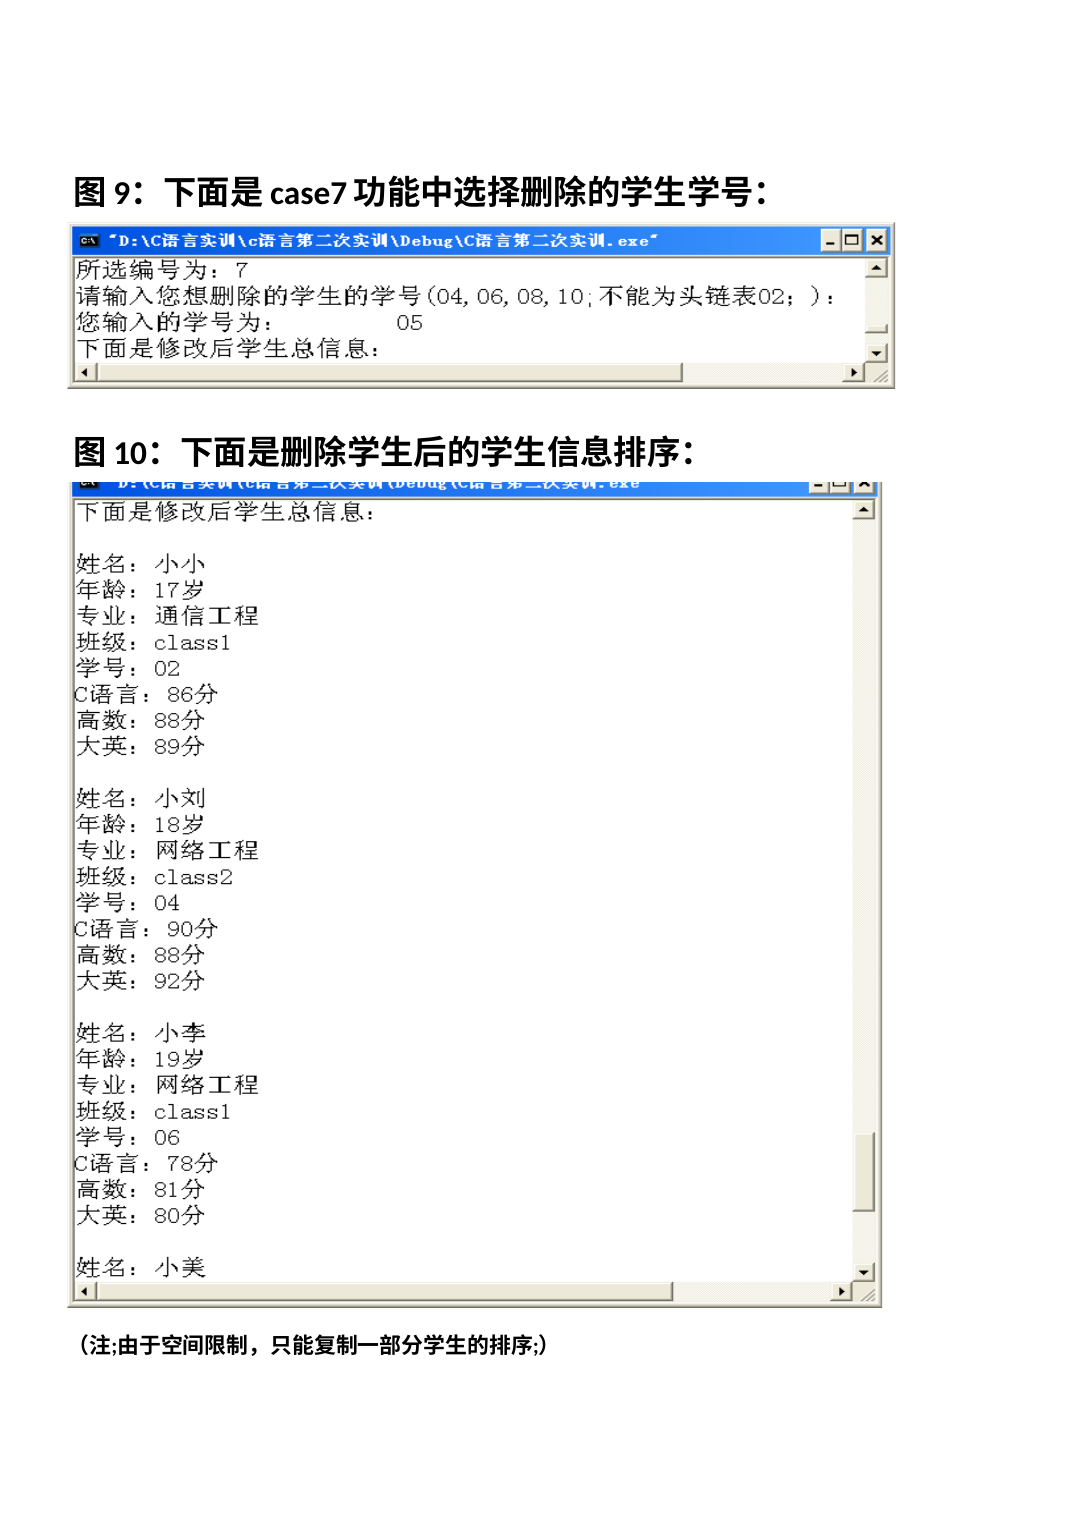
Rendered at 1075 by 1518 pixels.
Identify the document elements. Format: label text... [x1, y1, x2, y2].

text 图10：下面是删除学生后的学生信息排序： [56, 418, 887, 483]
picture [67, 222, 896, 389]
picture [67, 482, 883, 1308]
text （注;由于空间限制，只能复制一部分学生的排序;） [56, 1328, 887, 1360]
text 图9：下面是case7功能中选择删除的学生学号： [56, 158, 887, 223]
